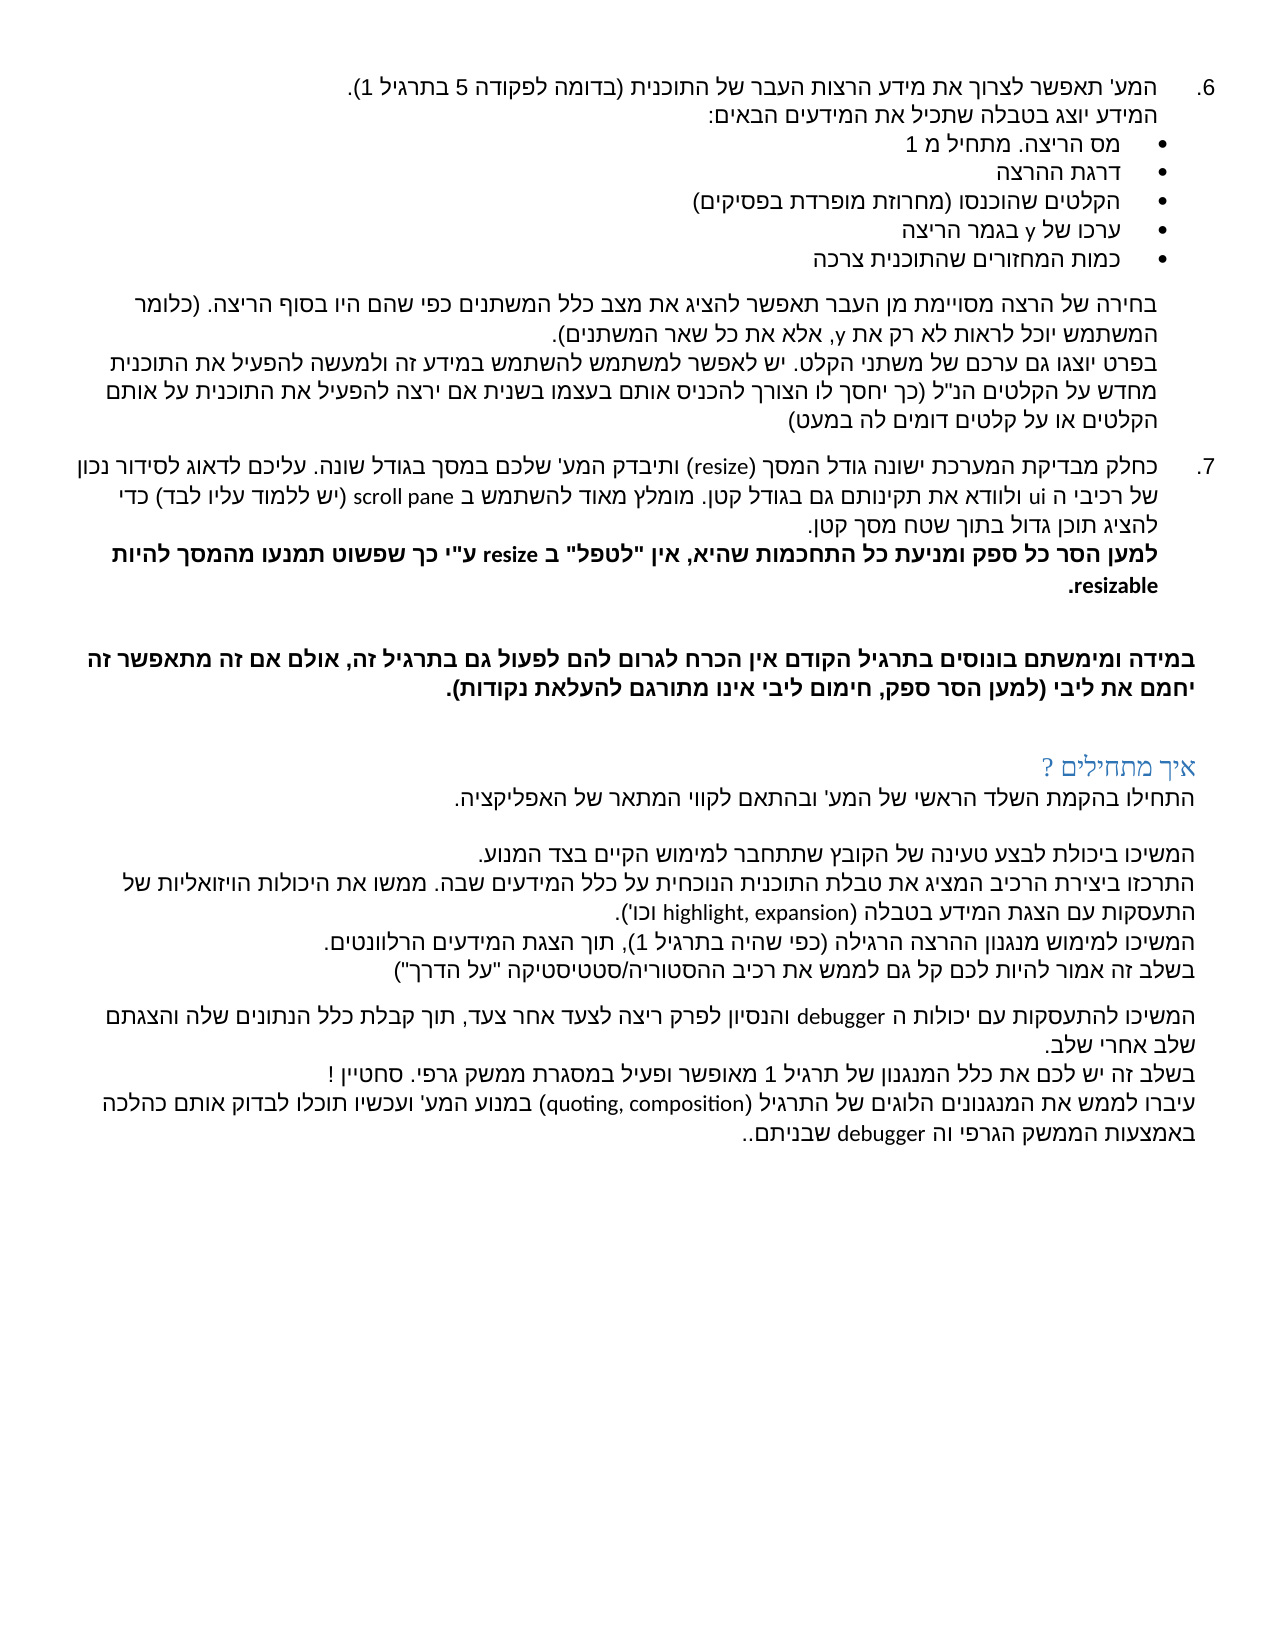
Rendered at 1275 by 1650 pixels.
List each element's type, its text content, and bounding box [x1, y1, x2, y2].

list דרגת ההרצה [74, 159, 1158, 186]
text התחילו בהקמת השלד הראשי של המע' ובהתאם לקווי המתאר של האפליקציה. המשיכו ביכולת לבצע טעינה של הקובץ שתתחבר למימוש הקיים בצד המנוע. התרכזו ביצירת הרכיב המציג את טבלת התוכנית הנוכחית על כלל המידעים שבה. ממשו את היכולות הויזואליות של התעסקות עם הצגת המידע בטבלה (highlight, expansion וכו'). המשיכו למימוש מנגנון ההרצה הרגילה (כפי שהיה בתרגיל 1), תוך הצגת המידעים הרלוונטים. בשלב זה אמור להיות לכם קל גם לממש את רכיב ההסטוריה/סטטיסטיקה "על הדרך") [74, 784, 1196, 983]
list למען הסר כל ספק ומניעת כל התחכמות שהיא, אין "לטפל" ב resize ע"י כך שפשוט תמנעו מהמסך להיות resizable. [74, 541, 1158, 599]
list הקלטים שהוכנסו (מחרוזת מופרדת בפסיקים) [74, 188, 1158, 214]
list כחלק מבדיקת המערכת ישונה גודל המסך (resize) ותיבדק המע' שלכם במסך בגודל שונה. עליכם לדאוג לסידור נכון של רכיבי ה ui ולוודא את תקינותם גם בגודל קטן. מומלץ מאוד להשתמש ב scroll pane (יש ללמוד עליו לבד) כדי להציג תוכן גדול בתוך שטח מסך קטן. [74, 452, 1196, 538]
text במידה ומימשתם בונוסים בתרגיל הקודם אין הכרח לגרום להם לפעול גם בתרגיל זה, אולם אם זה מתאפשר זה יחמם את ליבי (למען הסר ספק, חימום ליבי אינו מתורגם להעלאת נקודות). [74, 618, 1196, 701]
list המע' תאפשר לצרוך את מידע הרצות העבר של התוכנית (בדומה לפקודה 5 בתרגיל 1). המידע יוצג בטבלה שתכיל את המידעים הבאים: [74, 74, 1196, 129]
text בחירה של הרצה מסויימת מן העבר תאפשר להציג את מצב כלל המשתנים כפי שהם היו בסוף הריצה. (כלומר המשתמש יוכל לראות לא רק את y, אלא את כל שאר המשתנים). בפרט יוצגו גם ערכם של משתני הקלט. יש לאפשר למשתמש להשתמש במידע זה ולמעשה להפעיל את התוכנית מחדש על הקלטים הנ"ל (כך יחסך לו הצורך להכניס אותם בעצמו בשנית אם ירצה להפעיל את התוכנית על אותם הקלטים או על קלטים דומים לה במעט) [74, 291, 1158, 433]
text המשיכו להתעסקות עם יכולות ה debugger והנסיון לפרק ריצה לצעד אחר צעד, תוך קבלת כלל הנתונים שלה והצגתם שלב אחרי שלב. בשלב זה יש לכם את כלל המנגנון של תרגיל 1 מאופשר ופעיל במסגרת ממשק גרפי. סחטיין ! עיברו לממש את המנגנונים הלוגים של התרגיל (quoting, composition) במנוע המע' ועכשיו תוכלו לבדוק אותם כהלכה באמצעות הממשק הגרפי וה debugger שבניתם.. [74, 1002, 1196, 1147]
list כמות המחזורים שהתוכנית צרכה [74, 246, 1158, 273]
list מס הריצה. מתחיל מ 1 [74, 131, 1158, 157]
list ערכו של y בגמר הריצה [74, 216, 1158, 244]
subtitle איך מתחילים ? [74, 751, 1196, 782]
